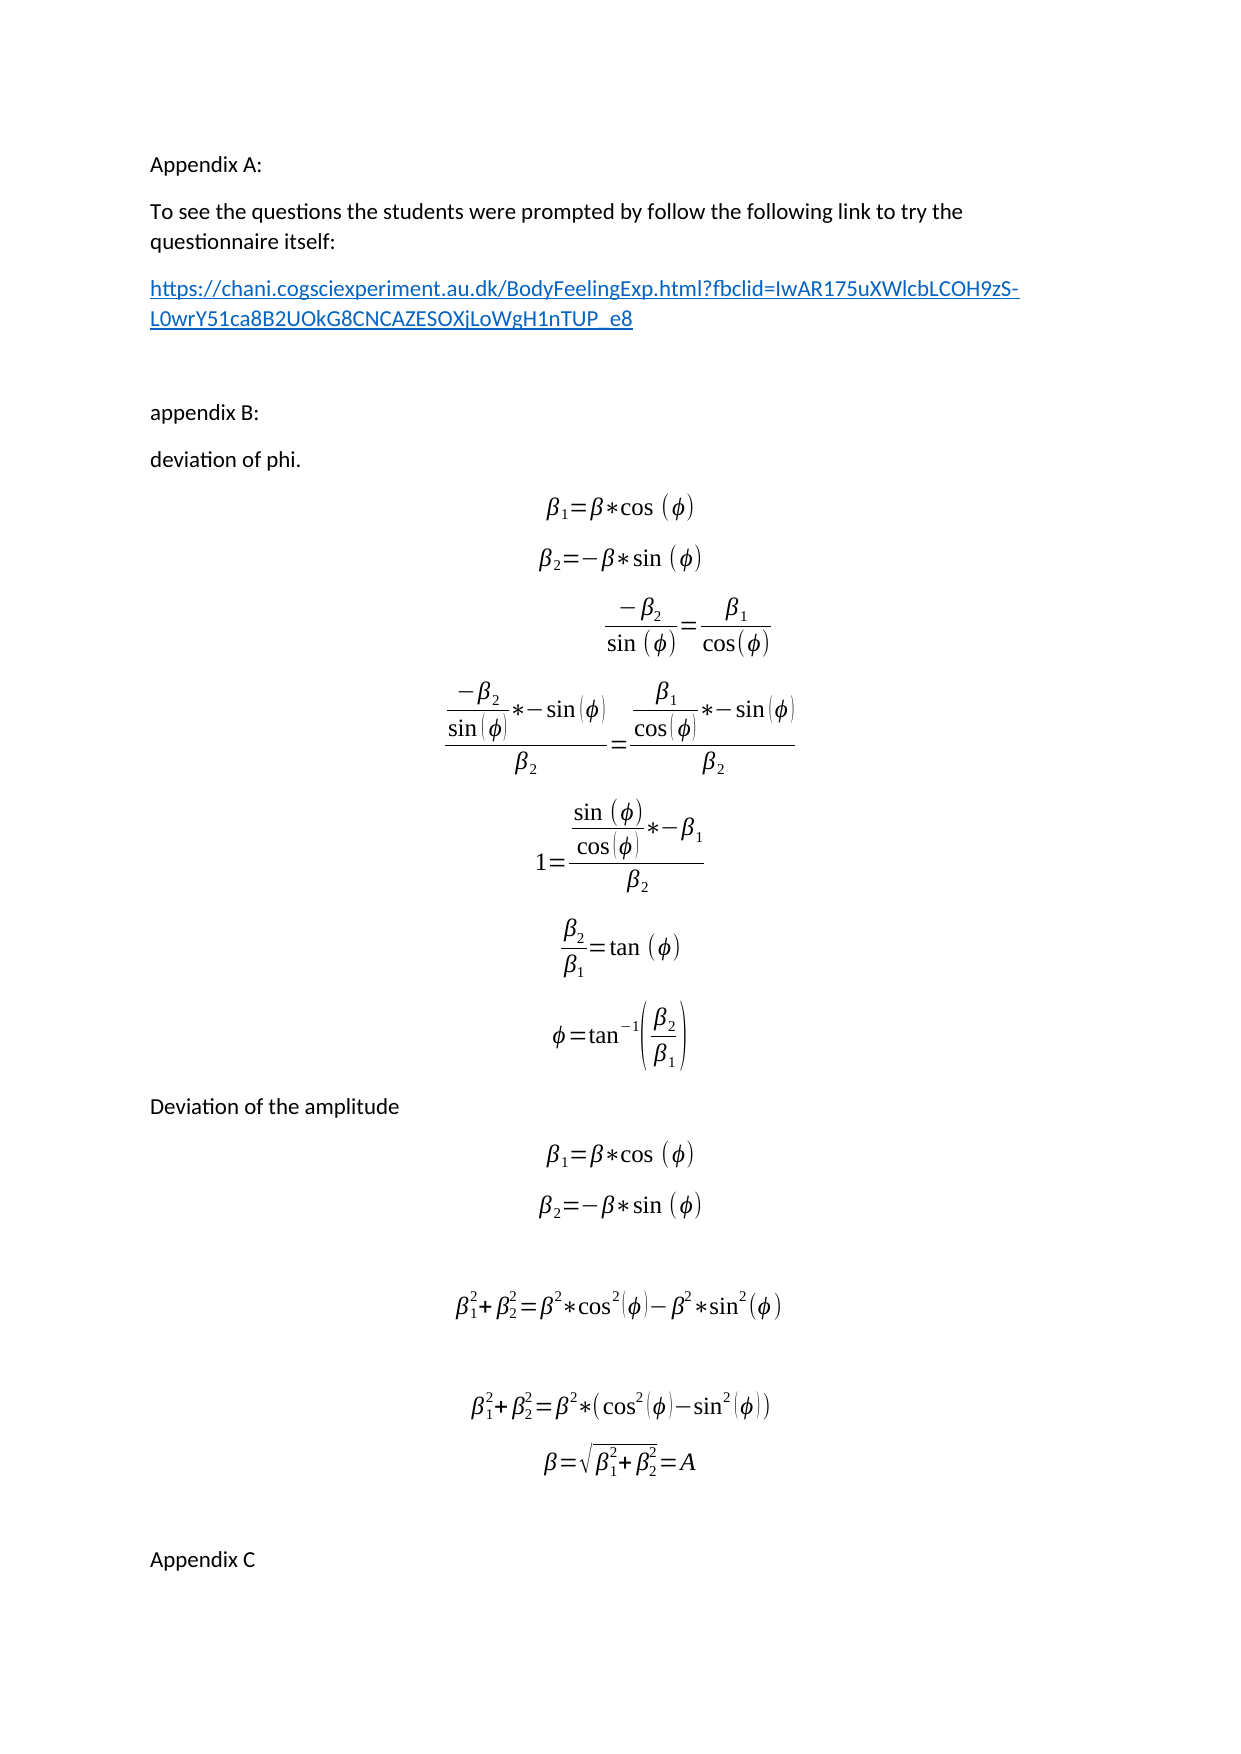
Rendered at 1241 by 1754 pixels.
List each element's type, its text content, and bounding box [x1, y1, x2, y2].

text appendix B: [150, 398, 1090, 426]
text Deviation of the amplitude [150, 1092, 1090, 1120]
text https://chani.cogsciexperiment.au.dk/BodyFeelingExp.html?fbclid=IwAR175uXWlcbLCOH9zS-L0wrY51ca8B2UOkG8CNCAZESOXjLoWgH1nTUP_e8 [150, 274, 1090, 332]
text Appendix C [150, 1546, 1090, 1573]
text deviation of phi. [150, 445, 1090, 473]
text To see the questions the students were prompted by follow the following link to try the questionnaire itself: [150, 197, 1090, 255]
text Appendix A: [150, 150, 1090, 178]
